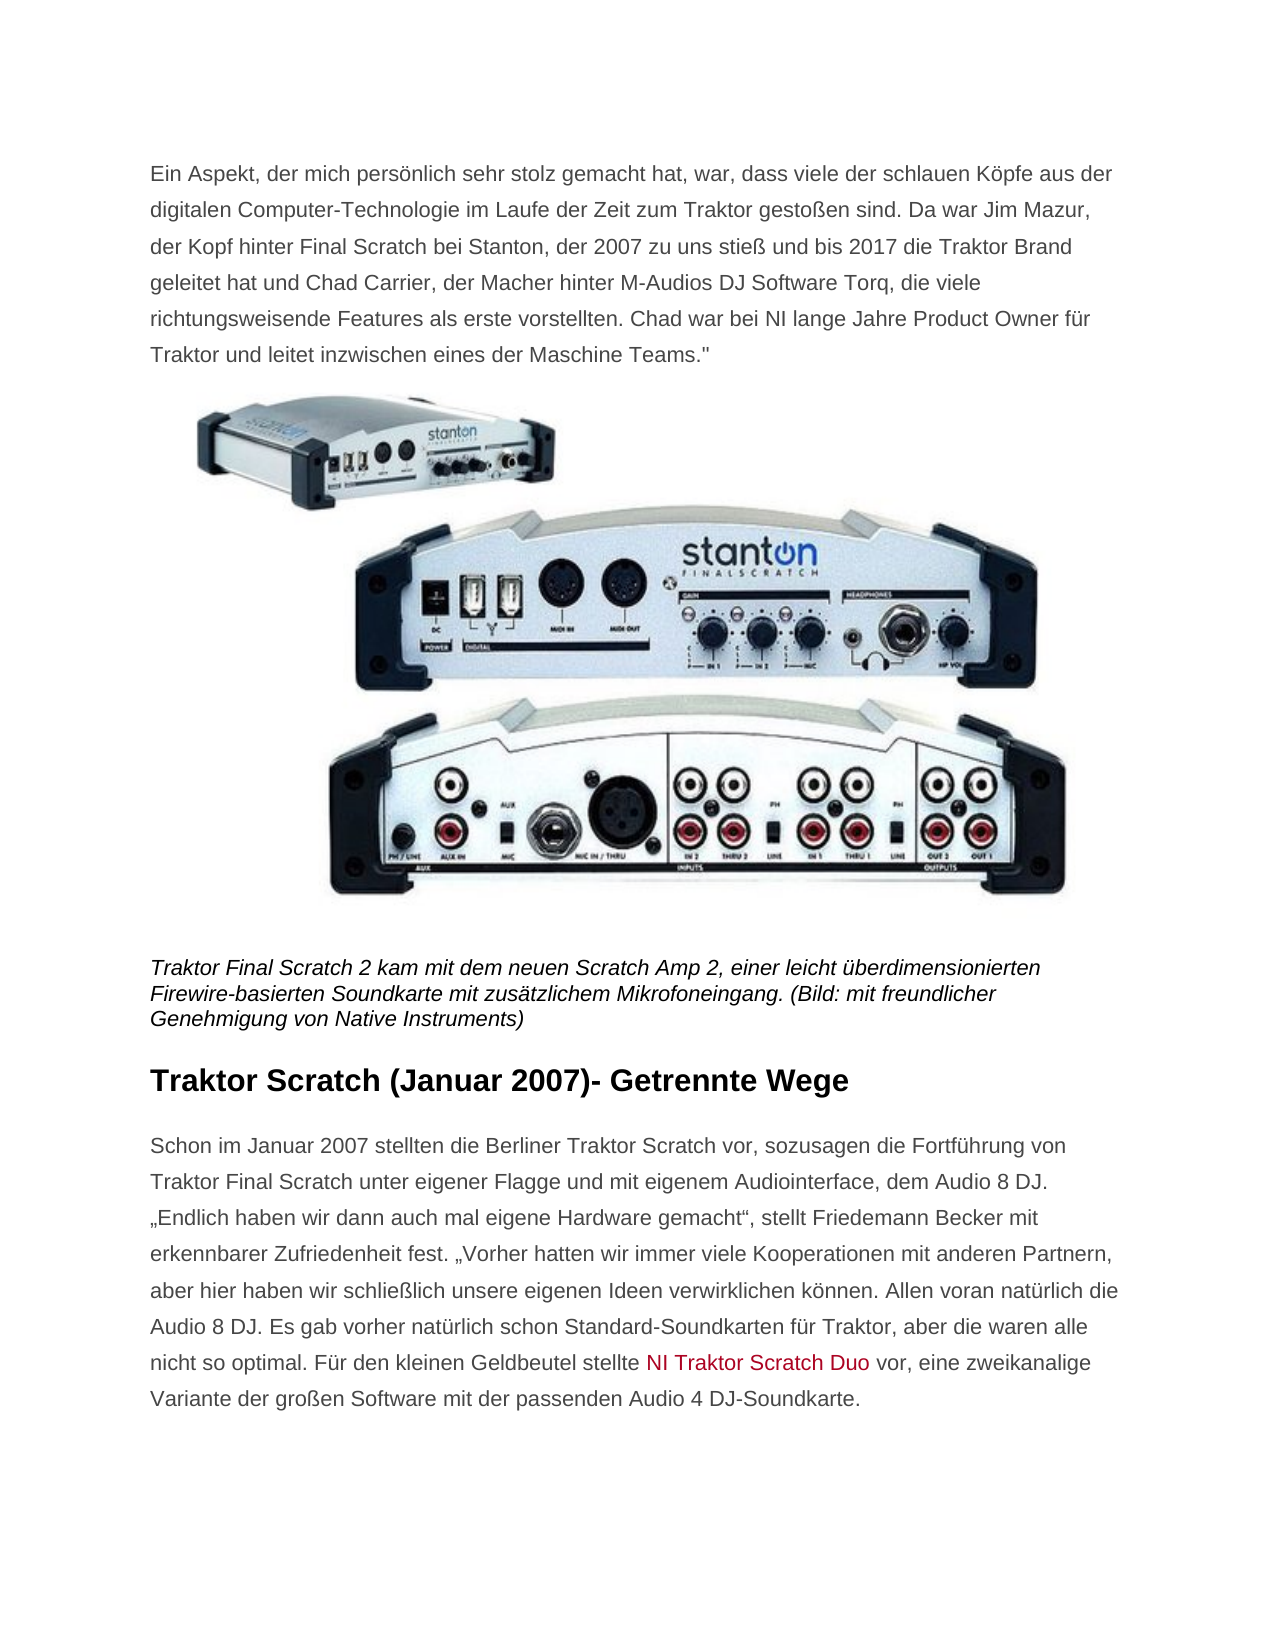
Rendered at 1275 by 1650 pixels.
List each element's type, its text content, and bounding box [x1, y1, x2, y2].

text Traktor Final Scratch 2 kam mit dem neuen Scratch Amp 2, einer leicht überdimensionierten Firewire-basierten Soundkarte mit zusätzlichem Mikrofoneingang. (Bild: mit freundlicher Genehmigung von Native Instruments) [150, 955, 1125, 1031]
text Ein Aspekt, der mich persönlich sehr stolz gemacht hat, war, dass viele der schlauen Köpfe aus der digitalen Computer-Technologie im Laufe der Zeit zum Traktor gestoßen sind. Da war Jim Mazur, der Kopf hinter Final Scratch bei Stanton, der 2007 zu uns stieß und bis 2017 die Traktor Brand geleitet hat und Chad Carrier, der Macher hinter M-Audios DJ Software Torq, die viele richtungsweisende Features als erste vorstellten. Chad war bei NI lange Jahre Product Owner für Traktor und leitet inzwischen eines der Maschine Teams." [150, 150, 1125, 367]
text Schon im Januar 2007 stellten die Berliner Traktor Scratch vor, sozusagen die Fortführung von Traktor Final Scratch unter eigener Flagge und mit eigenem Audiointerface, dem Audio 8 DJ. „Endlich haben wir dann auch mal eigene Hardware gemacht“, stellt Friedemann Becker mit erkennbarer Zufriedenheit fest. „Vorher hatten wir immer viele Kooperationen mit anderen Partnern, aber hier haben wir schließlich unsere eigenen Ideen verwirklichen können. Allen voran natürlich die Audio 8 DJ. Es gab vorher natürlich schon Standard-Soundkarten für Traktor, aber die waren alle nicht so optimal. Für den kleinen Geldbeutel stellte NI Traktor Scratch Duo vor, eine zweikanalige Variante der großen Software mit der passenden Audio 4 DJ-Soundkarte. [150, 1122, 1125, 1412]
picture [173, 367, 1103, 930]
subtitle Traktor Scratch (Januar 2007)- Getrennte Wege [150, 1062, 1125, 1098]
